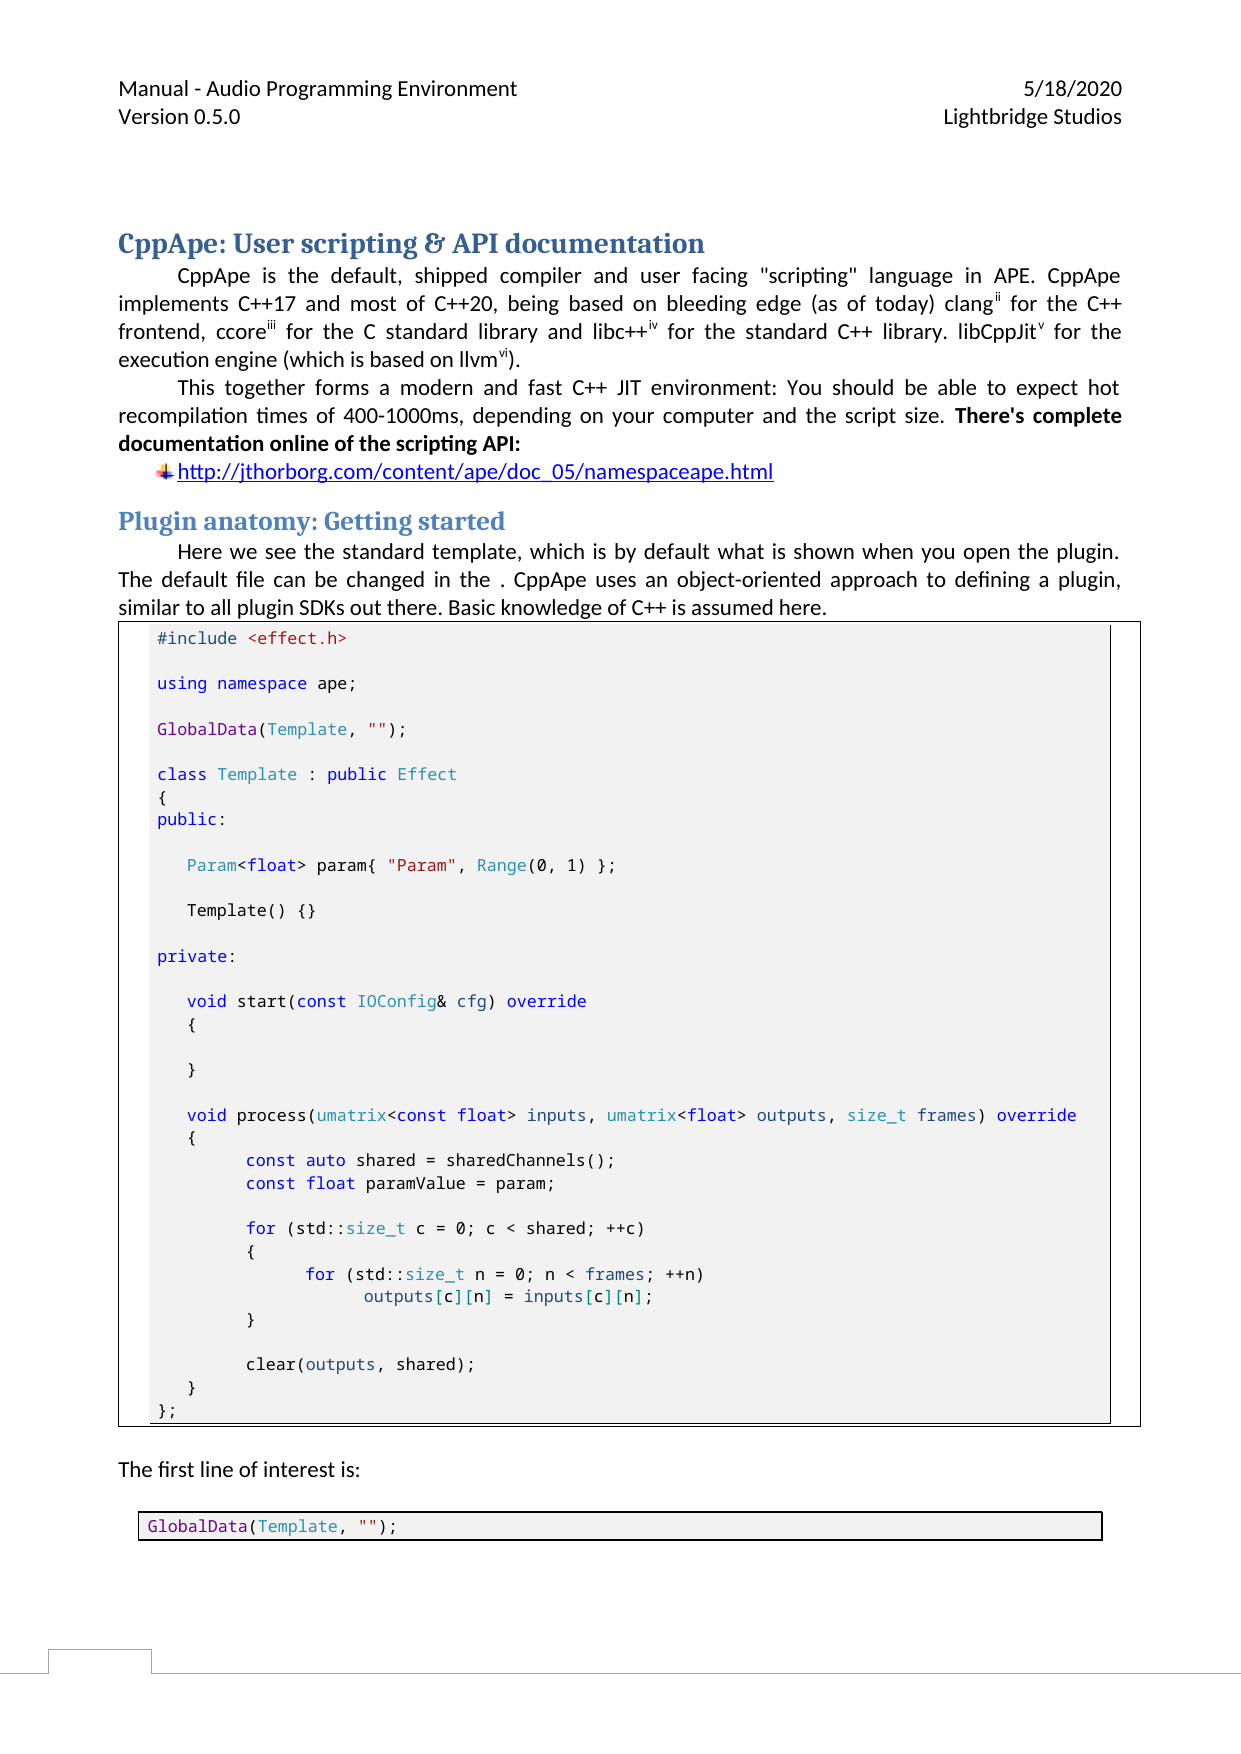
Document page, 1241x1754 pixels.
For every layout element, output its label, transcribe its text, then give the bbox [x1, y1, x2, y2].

text using namespace ape; [149, 672, 1110, 694]
text { [149, 1126, 1110, 1148]
text for (std::size_t c = 0; c < shared; ++c) [149, 1217, 1110, 1239]
subtitle CppApe: User scripting & API documentation [118, 227, 1122, 261]
list http://jthorborg.com/content/ape/doc_05/namespaceape.html [156, 457, 1122, 485]
text { [149, 1239, 1110, 1262]
text void start(const IOConfig& cfg) override [149, 989, 1110, 1012]
text #include <effect.h> [149, 624, 1110, 649]
text { [149, 1012, 1110, 1035]
text GlobalData(Template, ""); [139, 1513, 1101, 1539]
text CppApe is the default, shipped compiler and user facing "scripting" language in APE. CppApe implements C++17 and most of C++20, being based on bleeding edge (as of today) clang for the C++ frontend, ccore for the C standard library and libc++ for the standard C++ library. libCppJit for the execution engine (which is based on llvm). [118, 261, 1122, 373]
text const auto shared = sharedChannels(); [149, 1148, 1110, 1171]
text const float paramValue = param; [149, 1171, 1110, 1194]
text This together forms a modern and fast C++ JIT environment: You should be able to expect hot recompilation times of 400-1000ms, depending on your computer and the script size. There's complete documentation online of the scripting API: [118, 373, 1122, 457]
text clear(outputs, shared); [149, 1353, 1110, 1376]
text } [149, 1376, 1110, 1398]
text Param<float> param{ "Param", Range(0, 1) }; [149, 853, 1110, 876]
text GlobalData(Template, ""); [149, 717, 1110, 740]
text void process(umatrix<const float> inputs, umatrix<float> outputs, size_t frames) override [149, 1103, 1110, 1126]
text Template() {} [149, 899, 1110, 921]
text class Template : public Effect [149, 762, 1110, 785]
text public: [149, 808, 1110, 831]
text } [149, 1058, 1110, 1080]
text private: [149, 944, 1110, 967]
text The first line of interest is: [118, 1455, 1122, 1483]
subtitle Plugin anatomy: Getting started [118, 506, 1122, 537]
picture [156, 462, 174, 480]
text { [149, 785, 1110, 808]
text outputs[c][n] = inputs[c][n]; [149, 1285, 1110, 1307]
text } [149, 1307, 1110, 1330]
text }; [149, 1398, 1110, 1423]
text for (std::size_t n = 0; n < frames; ++n) [149, 1262, 1110, 1285]
